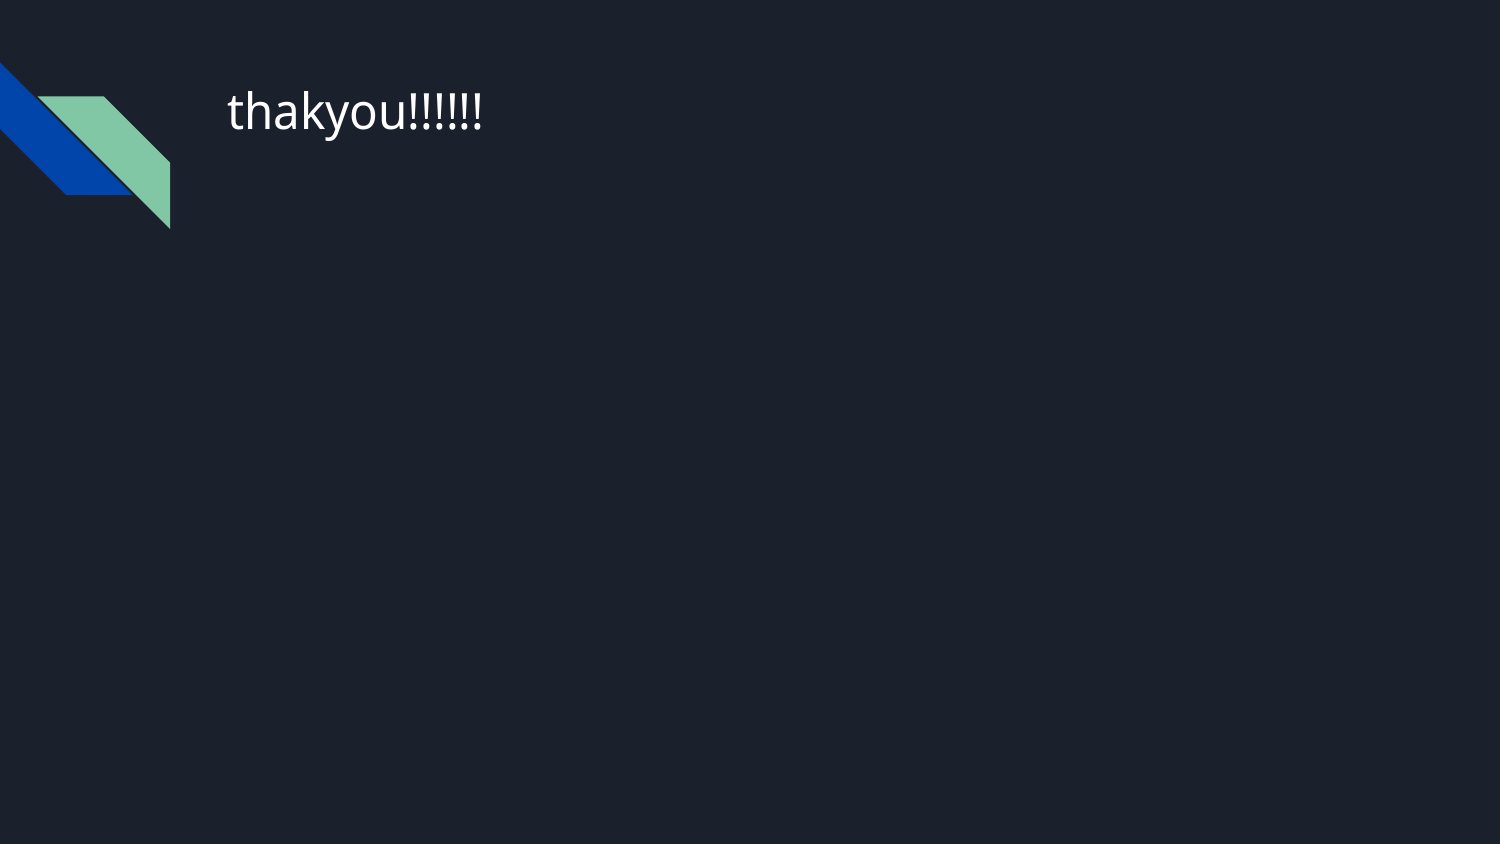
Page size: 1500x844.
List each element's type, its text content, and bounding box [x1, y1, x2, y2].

subtitle thakyou!!!!!! [227, 76, 1364, 144]
